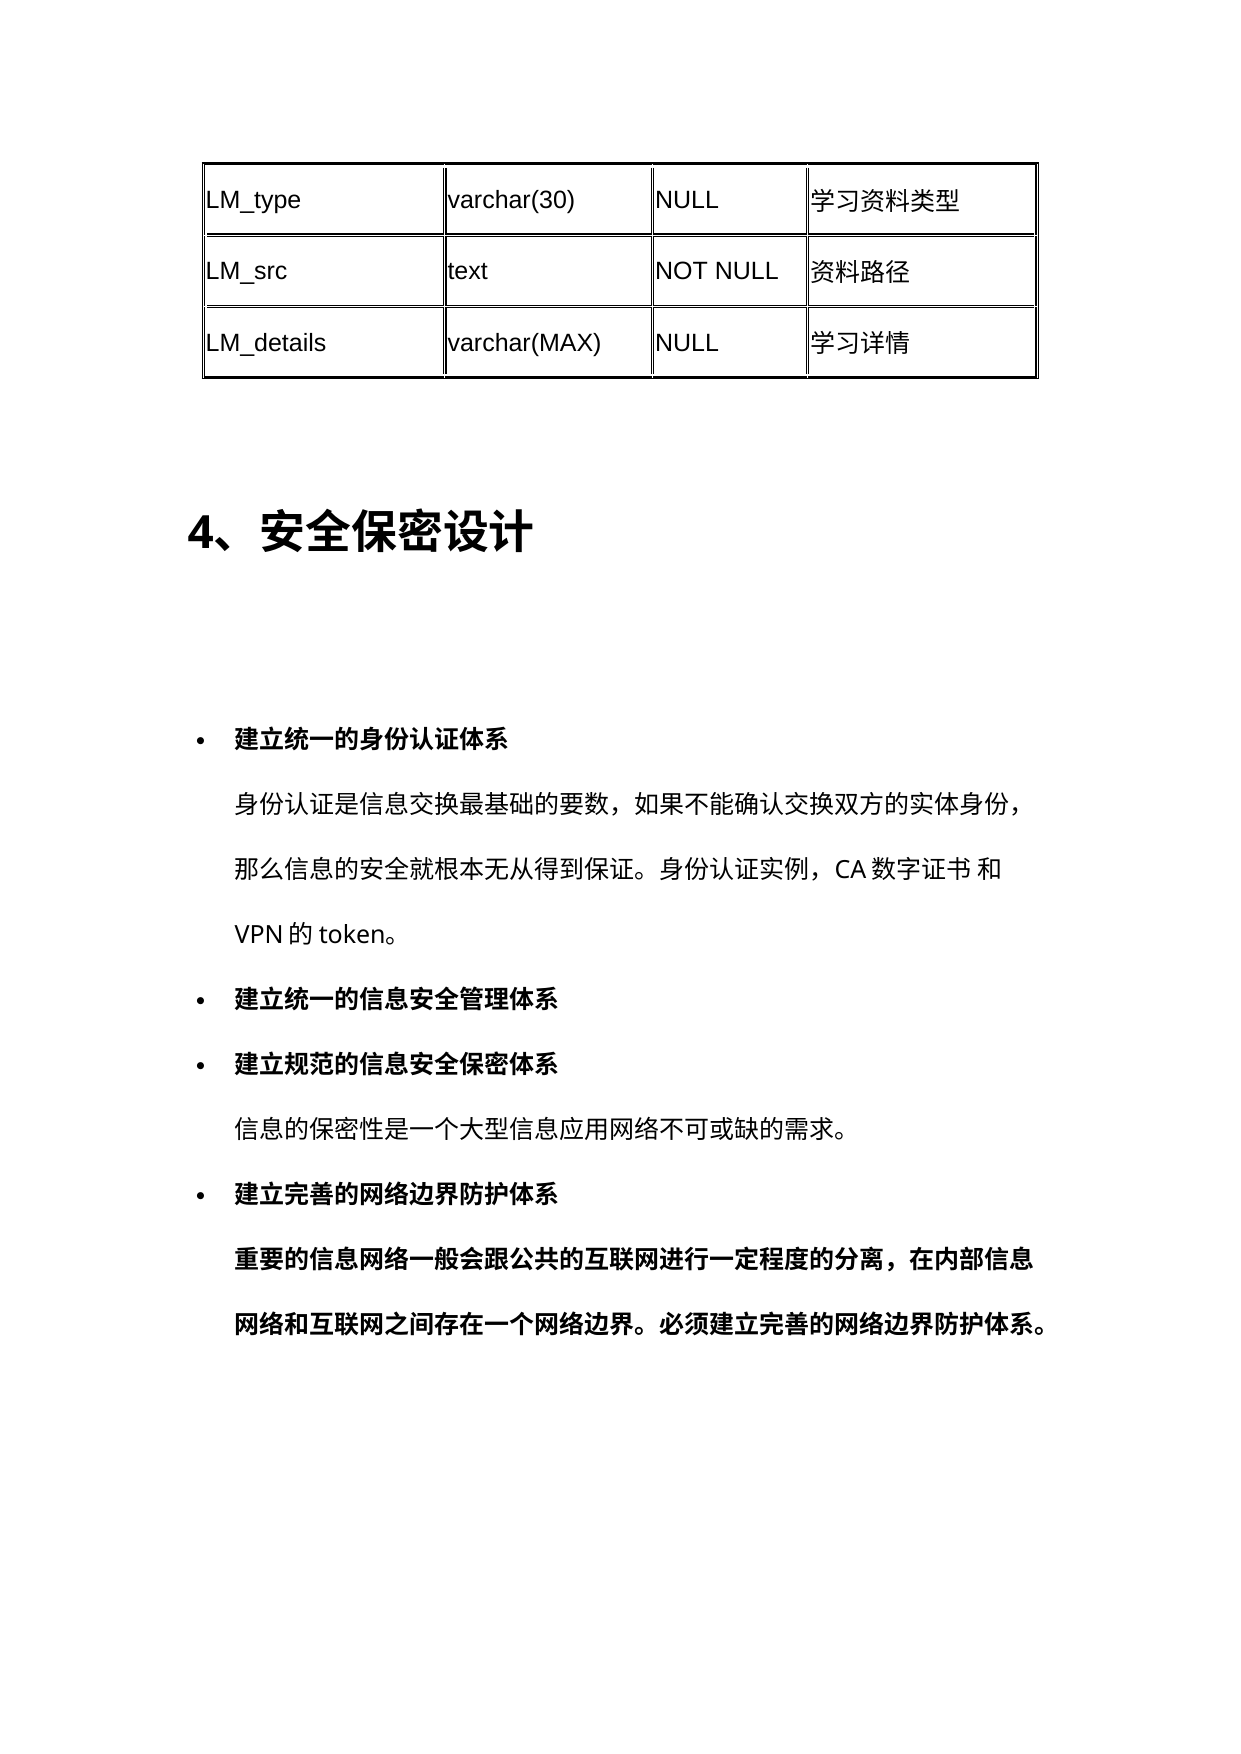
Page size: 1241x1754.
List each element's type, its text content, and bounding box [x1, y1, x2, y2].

table_cell LM_type [205, 164, 445, 233]
table_cell varchar(MAX) [445, 308, 653, 376]
table_cell NULL [653, 165, 808, 233]
table_cell 学习资料类型 [808, 165, 1035, 233]
table_cell 资料路径 [809, 233, 1036, 305]
list 建立规范的信息安全保密体系 信息的保密性是一个大型信息应用网络不可或缺的需求。 [197, 1030, 1053, 1160]
table_cell LM_src [205, 233, 443, 305]
subtitle 4、安全保密设计 [187, 480, 1053, 577]
list 建立统一的信息安全管理体系 [197, 965, 1053, 1030]
table_cell 学习详情 [808, 305, 1037, 376]
table_cell LM_details [203, 305, 445, 376]
table_cell text [447, 237, 651, 305]
table_cell NOT NULL [654, 237, 806, 305]
table_cell varchar(30) [445, 165, 653, 233]
table_cell NULL [653, 308, 808, 376]
list 建立统一的身份认证体系 身份认证是信息交换最基础的要数，如果不能确认交换双方的实体身份，那么信息的安全就根本无从得到保证。身份认证实例，CA数字证书 和 VPN的token。 [197, 705, 1053, 965]
list 建立完善的网络边界防护体系 重要的信息网络一般会跟公共的互联网进行一定程度的分离，在内部信息网络和互联网之间存在一个网络边界。必须建立完善的网络边界防护体系。 [197, 1160, 1053, 1355]
